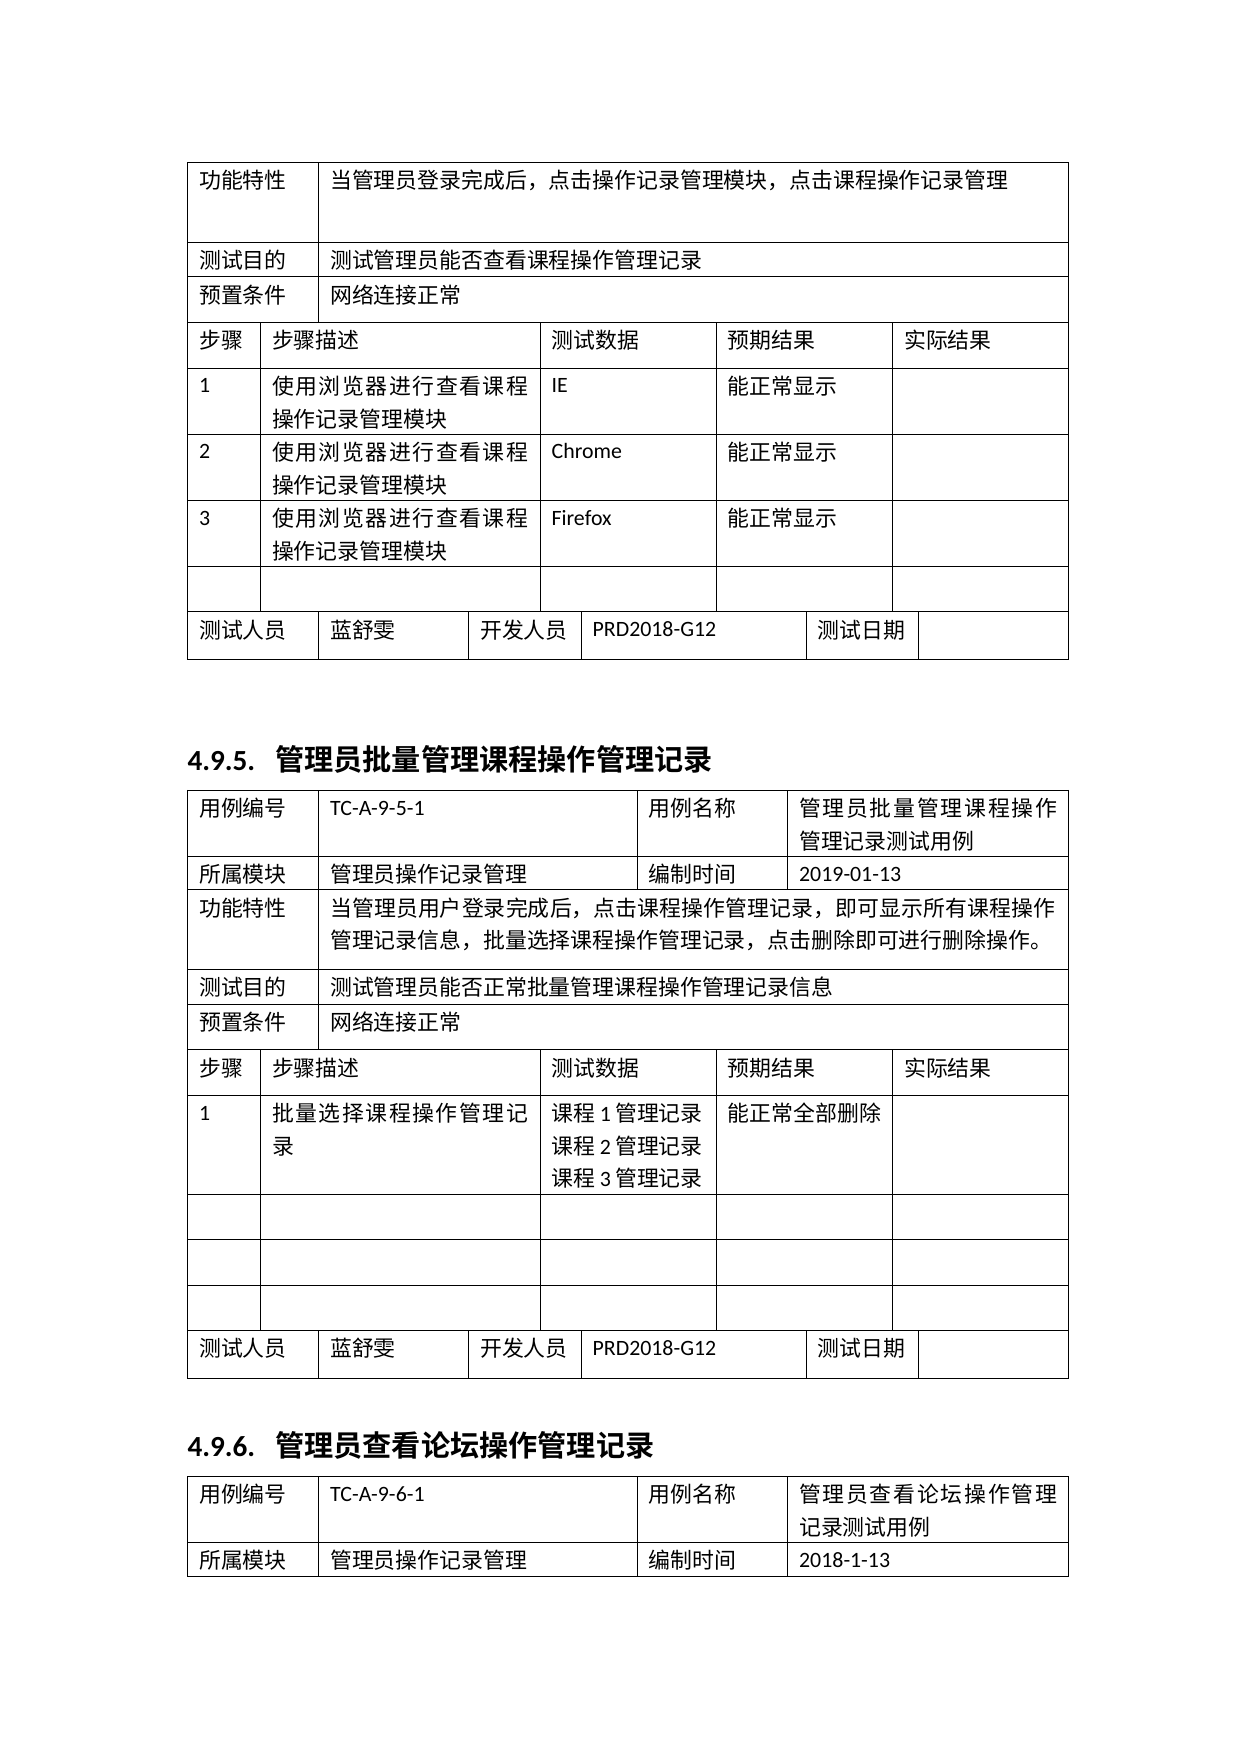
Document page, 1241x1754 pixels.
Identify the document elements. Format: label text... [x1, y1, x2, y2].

list 管理员批量管理课程操作管理记录 [187, 725, 1053, 790]
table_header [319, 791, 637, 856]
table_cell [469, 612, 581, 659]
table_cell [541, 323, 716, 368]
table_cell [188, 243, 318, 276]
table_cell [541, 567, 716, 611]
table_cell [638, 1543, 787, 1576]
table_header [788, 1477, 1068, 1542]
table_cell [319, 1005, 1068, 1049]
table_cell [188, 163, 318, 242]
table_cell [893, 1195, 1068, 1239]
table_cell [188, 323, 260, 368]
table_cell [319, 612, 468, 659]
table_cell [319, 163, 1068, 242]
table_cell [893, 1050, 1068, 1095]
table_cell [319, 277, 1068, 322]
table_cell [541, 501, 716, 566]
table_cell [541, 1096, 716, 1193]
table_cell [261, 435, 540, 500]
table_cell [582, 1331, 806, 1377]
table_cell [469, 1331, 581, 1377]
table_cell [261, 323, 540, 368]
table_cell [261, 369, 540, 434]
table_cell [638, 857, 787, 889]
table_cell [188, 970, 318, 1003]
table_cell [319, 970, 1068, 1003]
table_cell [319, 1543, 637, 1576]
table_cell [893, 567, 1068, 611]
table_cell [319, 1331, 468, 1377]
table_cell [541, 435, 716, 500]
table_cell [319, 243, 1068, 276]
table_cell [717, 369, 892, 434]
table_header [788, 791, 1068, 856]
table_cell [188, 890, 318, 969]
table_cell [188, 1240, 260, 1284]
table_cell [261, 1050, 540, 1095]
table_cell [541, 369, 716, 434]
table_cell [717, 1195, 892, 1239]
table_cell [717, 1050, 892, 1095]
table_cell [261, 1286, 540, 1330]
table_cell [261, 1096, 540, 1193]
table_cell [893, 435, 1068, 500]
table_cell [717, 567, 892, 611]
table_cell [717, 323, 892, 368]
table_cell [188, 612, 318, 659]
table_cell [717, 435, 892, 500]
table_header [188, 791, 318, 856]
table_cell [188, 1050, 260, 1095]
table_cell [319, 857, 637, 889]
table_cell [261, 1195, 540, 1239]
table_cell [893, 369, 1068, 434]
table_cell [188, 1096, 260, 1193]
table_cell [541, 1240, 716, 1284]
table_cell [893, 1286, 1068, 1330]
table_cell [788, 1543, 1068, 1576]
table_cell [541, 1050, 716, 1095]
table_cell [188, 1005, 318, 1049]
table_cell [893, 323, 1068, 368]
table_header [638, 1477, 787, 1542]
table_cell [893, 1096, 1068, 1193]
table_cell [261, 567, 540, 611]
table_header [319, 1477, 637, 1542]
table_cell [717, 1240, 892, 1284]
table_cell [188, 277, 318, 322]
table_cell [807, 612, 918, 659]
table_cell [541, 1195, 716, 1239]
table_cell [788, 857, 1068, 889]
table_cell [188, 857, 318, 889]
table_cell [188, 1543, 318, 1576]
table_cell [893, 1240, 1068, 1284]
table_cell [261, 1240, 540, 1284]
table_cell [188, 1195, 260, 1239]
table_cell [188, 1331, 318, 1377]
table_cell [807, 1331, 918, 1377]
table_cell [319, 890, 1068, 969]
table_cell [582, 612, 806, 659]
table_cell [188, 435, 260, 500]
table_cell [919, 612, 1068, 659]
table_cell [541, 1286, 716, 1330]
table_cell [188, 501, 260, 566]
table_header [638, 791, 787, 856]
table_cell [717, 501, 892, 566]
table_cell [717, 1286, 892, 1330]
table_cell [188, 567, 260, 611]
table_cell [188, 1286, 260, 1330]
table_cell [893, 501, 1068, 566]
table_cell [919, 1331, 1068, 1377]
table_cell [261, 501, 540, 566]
list 管理员查看论坛操作管理记录 [187, 1411, 1053, 1476]
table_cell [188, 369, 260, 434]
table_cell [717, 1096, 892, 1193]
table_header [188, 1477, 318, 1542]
